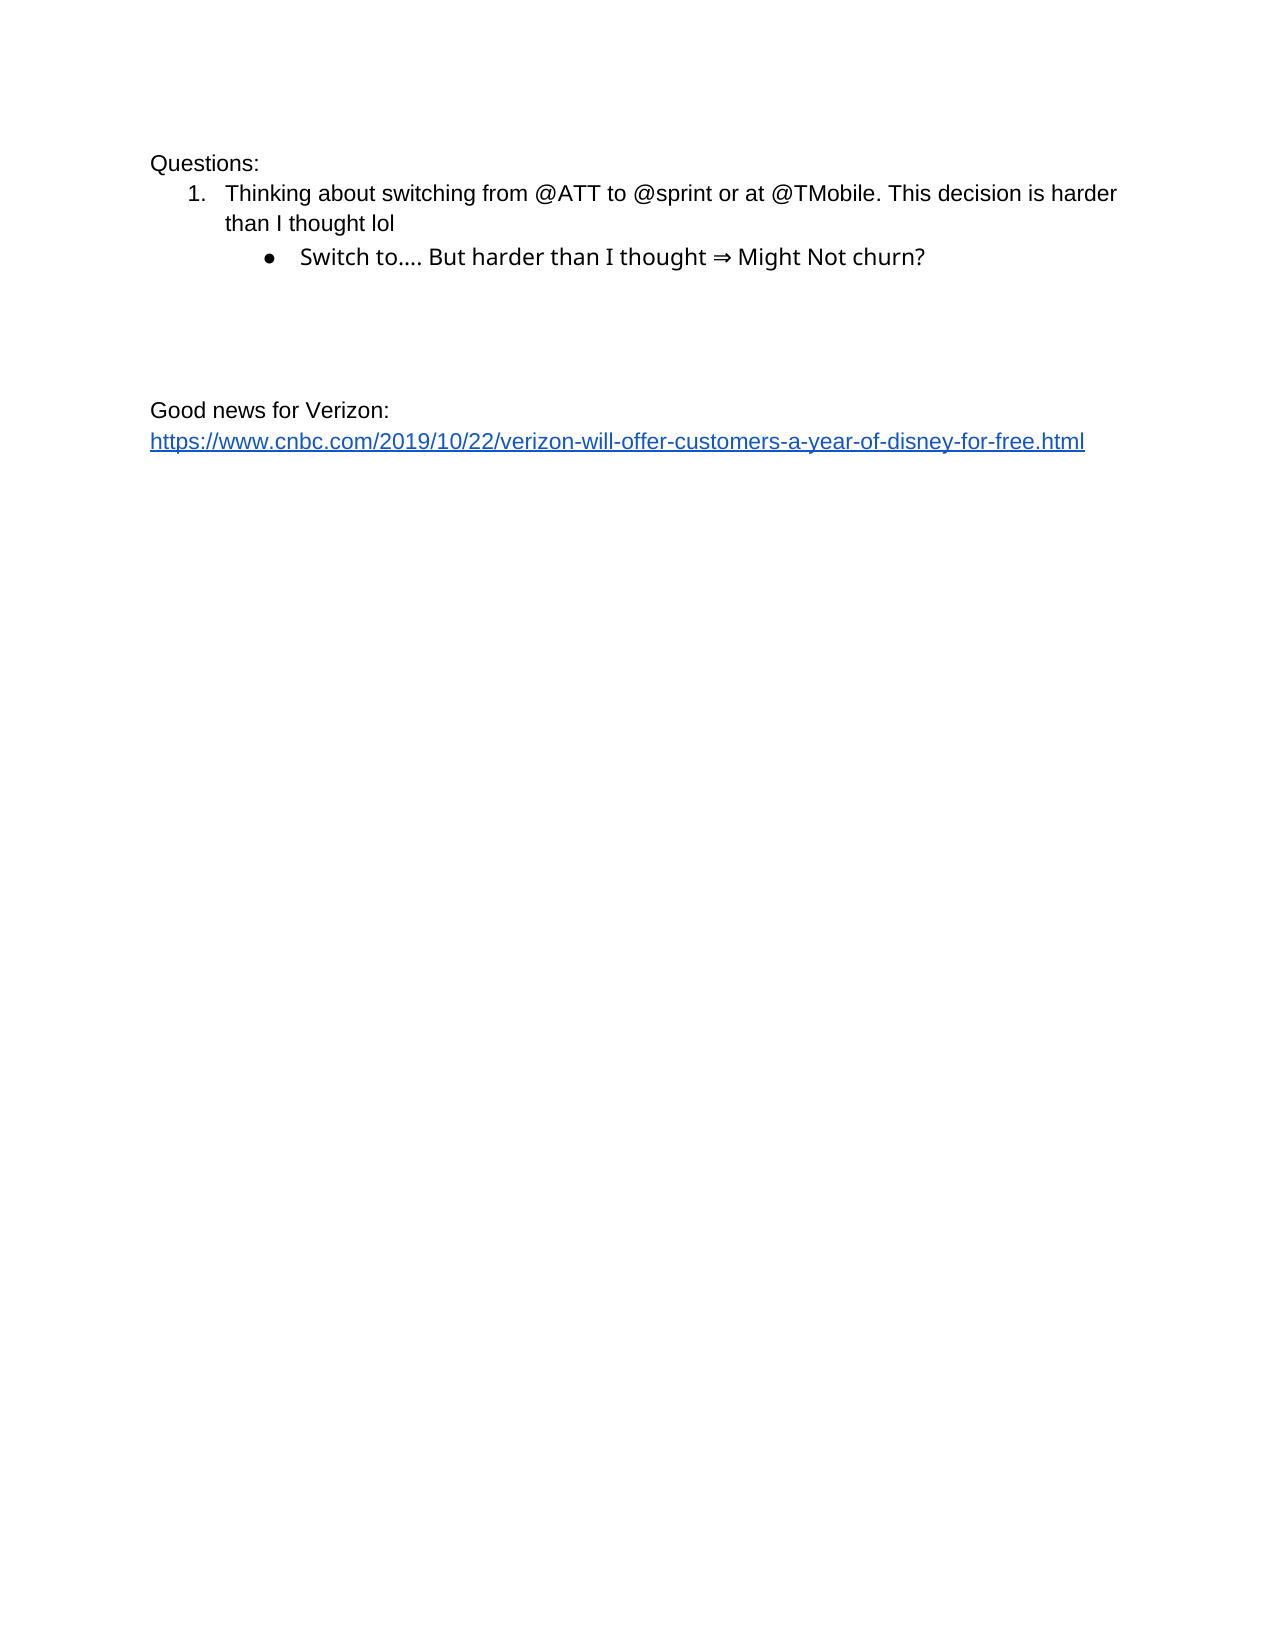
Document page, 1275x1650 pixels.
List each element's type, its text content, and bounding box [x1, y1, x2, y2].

text Good news for Verizon: [150, 397, 1125, 424]
list Thinking about switching from @ATT to @sprint or at @TMobile. This decision is harder than I thought lol [187, 180, 1125, 237]
text Questions: [150, 150, 1125, 176]
text https://www.cnbc.com/2019/10/22/verizon-will-offer-customers-a-year-of-disney-for-free.html [150, 428, 1125, 454]
list Switch to…. But harder than I thought ⇒ Might Not churn? [262, 241, 1125, 272]
